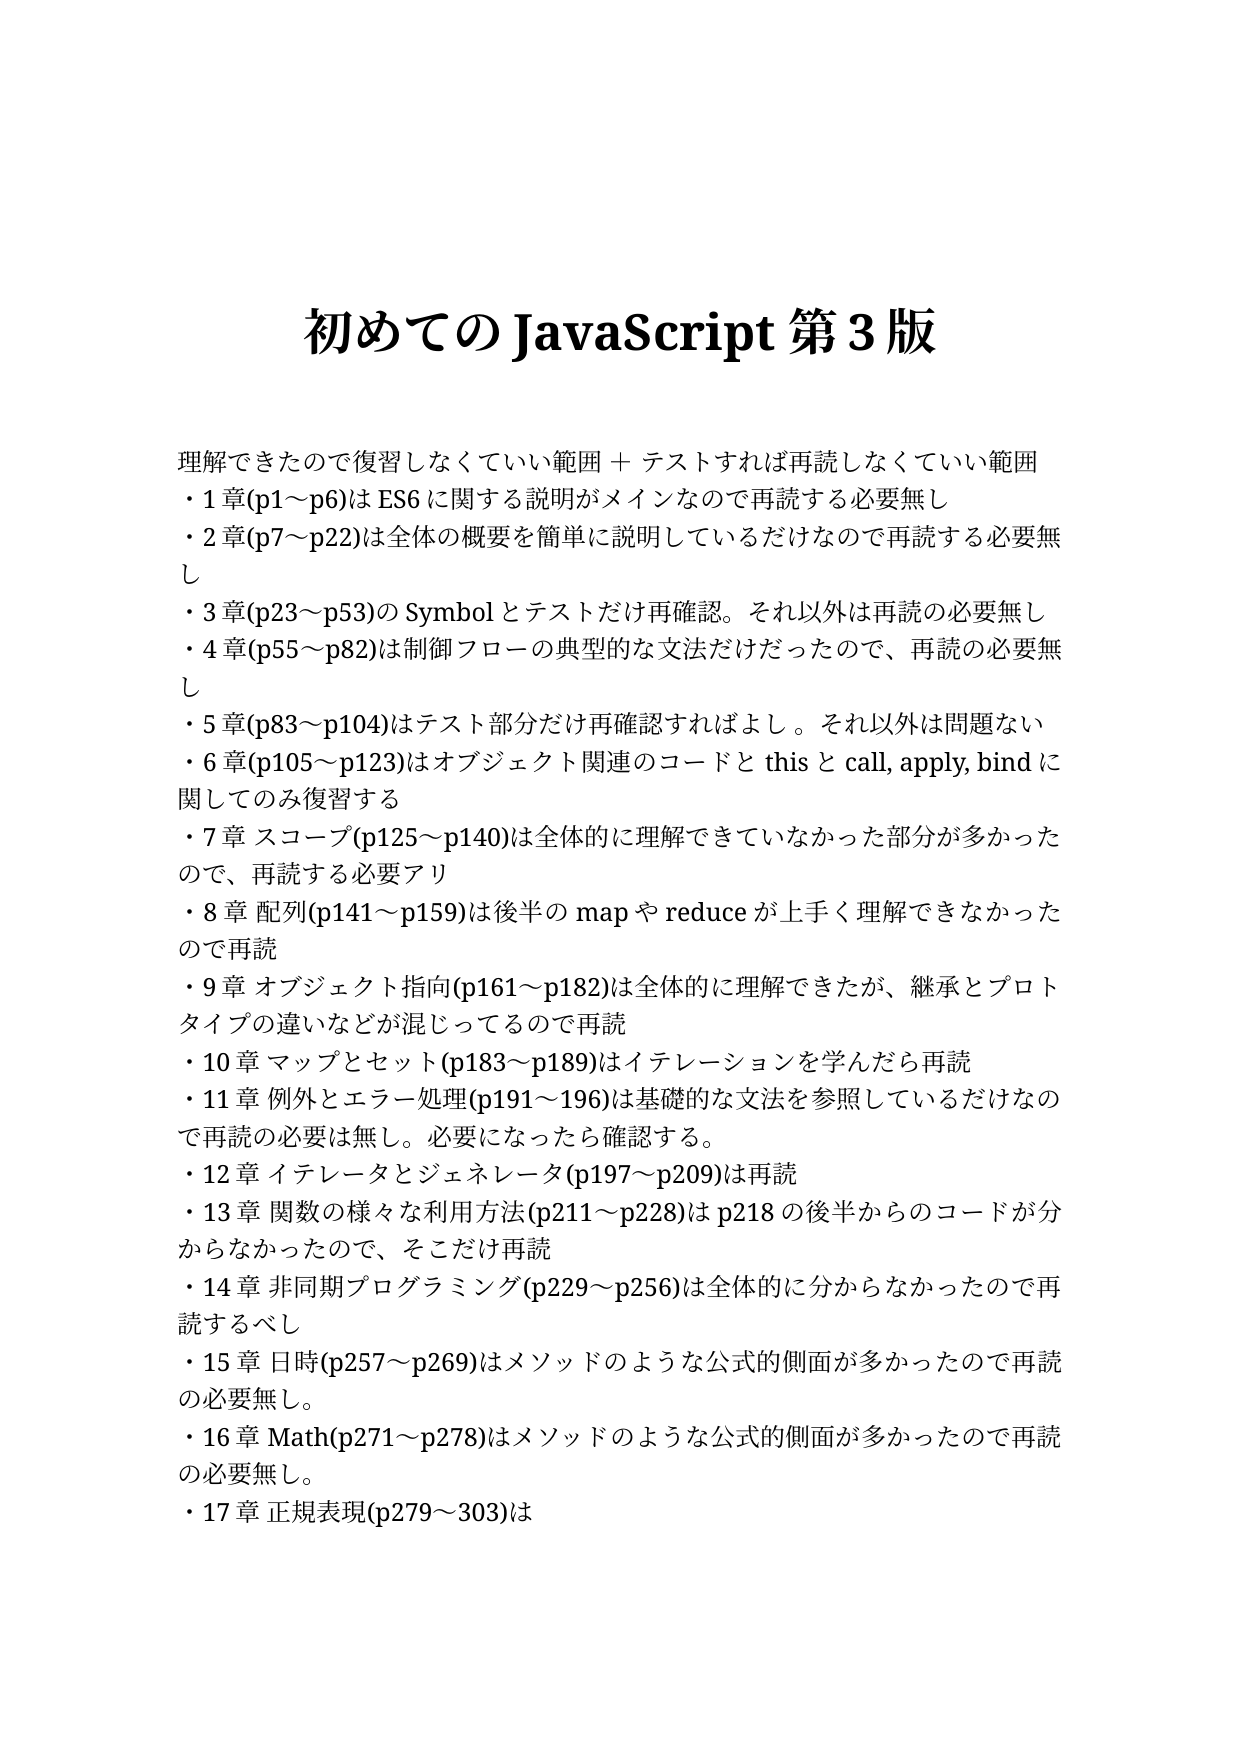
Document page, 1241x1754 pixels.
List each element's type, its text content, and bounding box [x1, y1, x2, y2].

text ・16章 Math(p271〜p278)はメソッドのような公式的側面が多かったので再読の必要無し。 [177, 1417, 1063, 1492]
text ・15章 日時(p257〜p269)はメソッドのような公式的側面が多かったので再読の必要無し。 [177, 1342, 1063, 1417]
text ・12章 イテレータとジェネレータ(p197〜p209)は再読 [177, 1154, 1063, 1192]
text ・14章 非同期プログラミング(p229〜p256)は全体的に分からなかったので再読するべし [177, 1267, 1063, 1342]
text 初めてのJavaScript 第3版 [177, 292, 1063, 367]
text ・9章 オブジェクト指向(p161〜p182)は全体的に理解できたが、継承とプロトタイプの違いなどが混じってるので再読 [177, 967, 1063, 1042]
text ・8章 配列(p141〜p159)は後半のmapやreduceが上手く理解できなかったので再読 [177, 892, 1063, 967]
text ・3章(p23〜p53)のSymbolとテストだけ再確認。それ以外は再読の必要無し [177, 592, 1063, 629]
text ・17章 正規表現(p279〜303)は [177, 1492, 1063, 1529]
text 理解できたので復習しなくていい範囲 ＋ テストすれば再読しなくていい範囲 [177, 442, 1063, 479]
text ・4章(p55〜p82)は制御フローの典型的な文法だけだったので、再読の必要無し [177, 629, 1063, 704]
text ・1章(p1〜p6)はES6に関する説明がメインなので再読する必要無し [177, 479, 1063, 517]
text ・10章 マップとセット(p183〜p189)はイテレーションを学んだら再読 [177, 1042, 1063, 1079]
text ・11章 例外とエラー処理(p191〜196)は基礎的な文法を参照しているだけなので再読の必要は無し。必要になったら確認する。 [177, 1079, 1063, 1154]
text ・7章 スコープ(p125〜p140)は全体的に理解できていなかった部分が多かったので、再読する必要アリ [177, 817, 1063, 892]
text ・13章 関数の様々な利用方法(p211〜p228)はp218の後半からのコードが分からなかったので、そこだけ再読 [177, 1192, 1063, 1267]
text ・2章(p7〜p22)は全体の概要を簡単に説明しているだけなので再読する必要無し [177, 517, 1063, 592]
text ・6章(p105〜p123)はオブジェクト関連のコードとthisとcall, apply, bindに関してのみ復習する [177, 742, 1063, 817]
text ・5章(p83〜p104)はテスト部分だけ再確認すればよし 。それ以外は問題ない [177, 704, 1063, 742]
